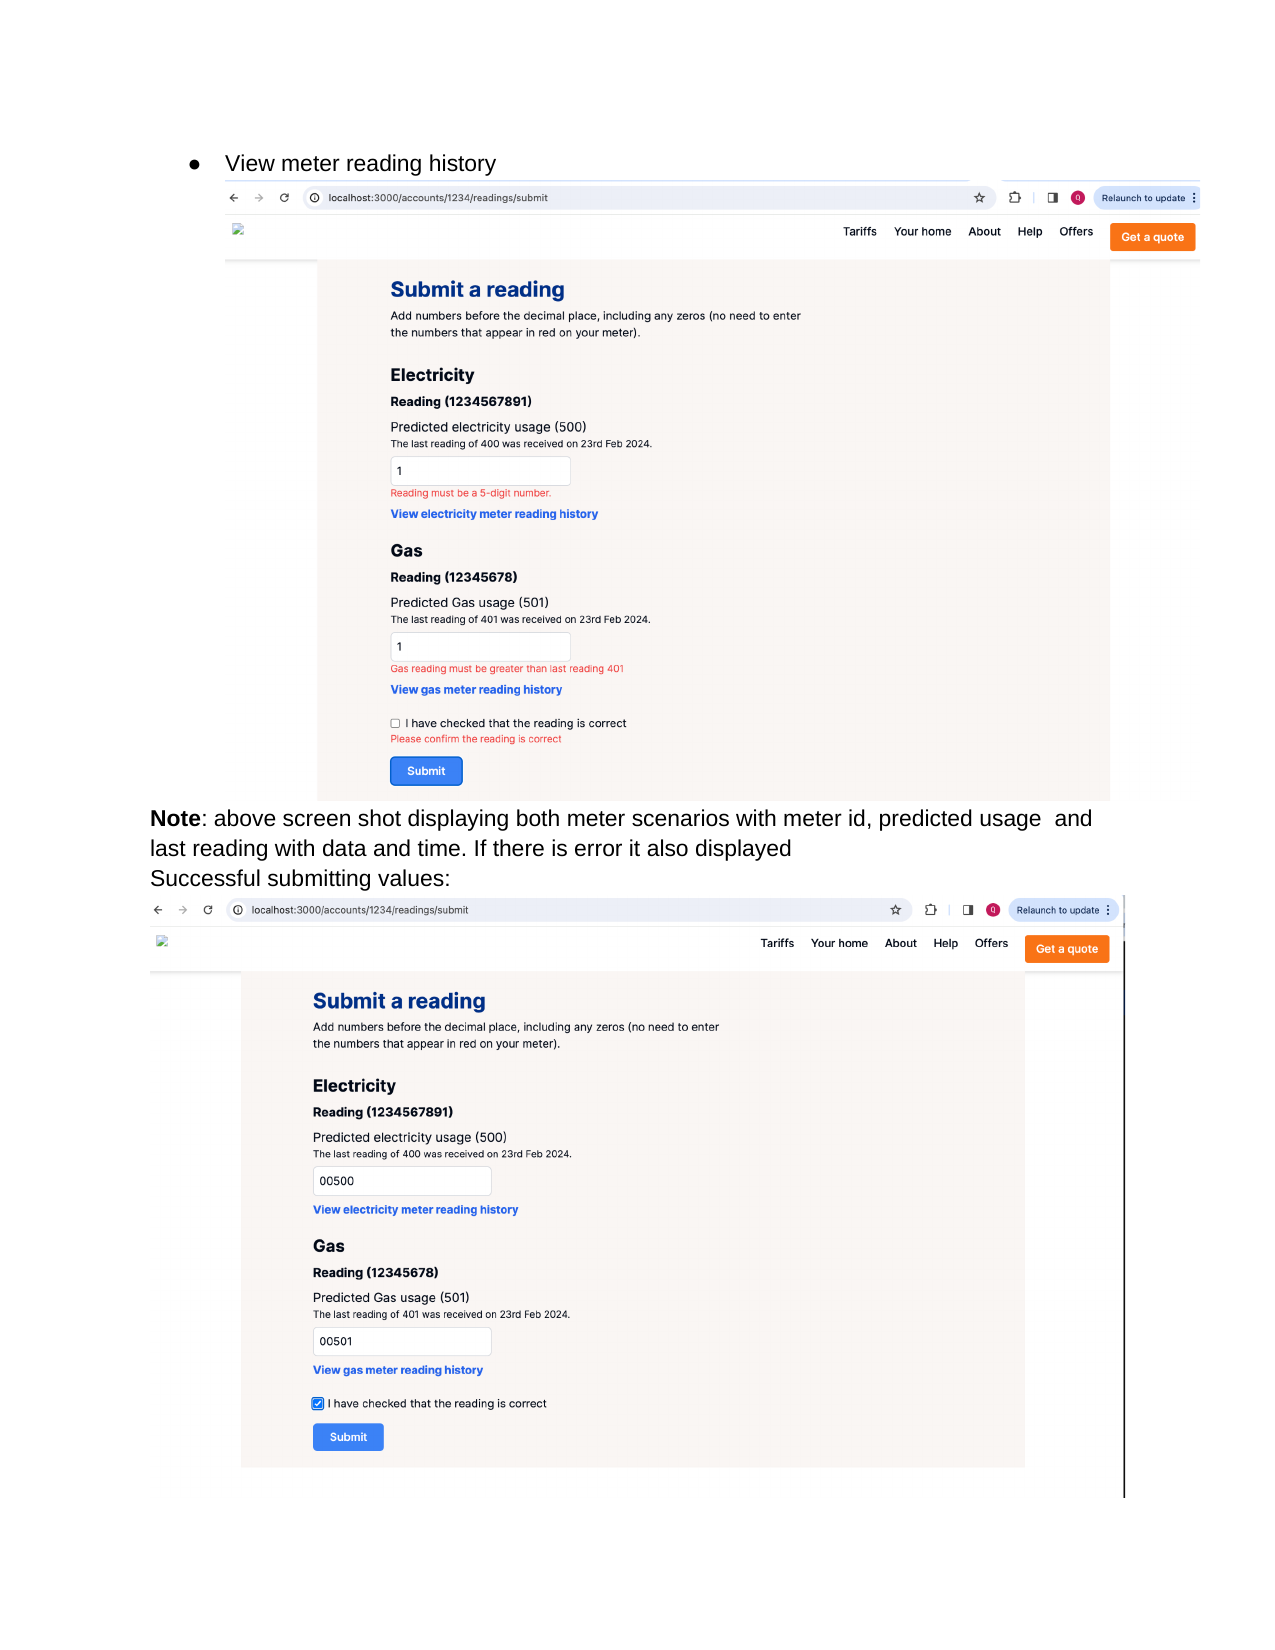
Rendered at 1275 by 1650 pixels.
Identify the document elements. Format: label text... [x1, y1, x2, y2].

picture [150, 895, 1125, 1498]
picture [225, 180, 1200, 801]
text Note: above screen shot displaying both meter scenarios with meter id, predicted usage and last reading with data and time. If there is error it also displayed [150, 805, 1125, 861]
text Successful submitting values: [150, 865, 1125, 895]
